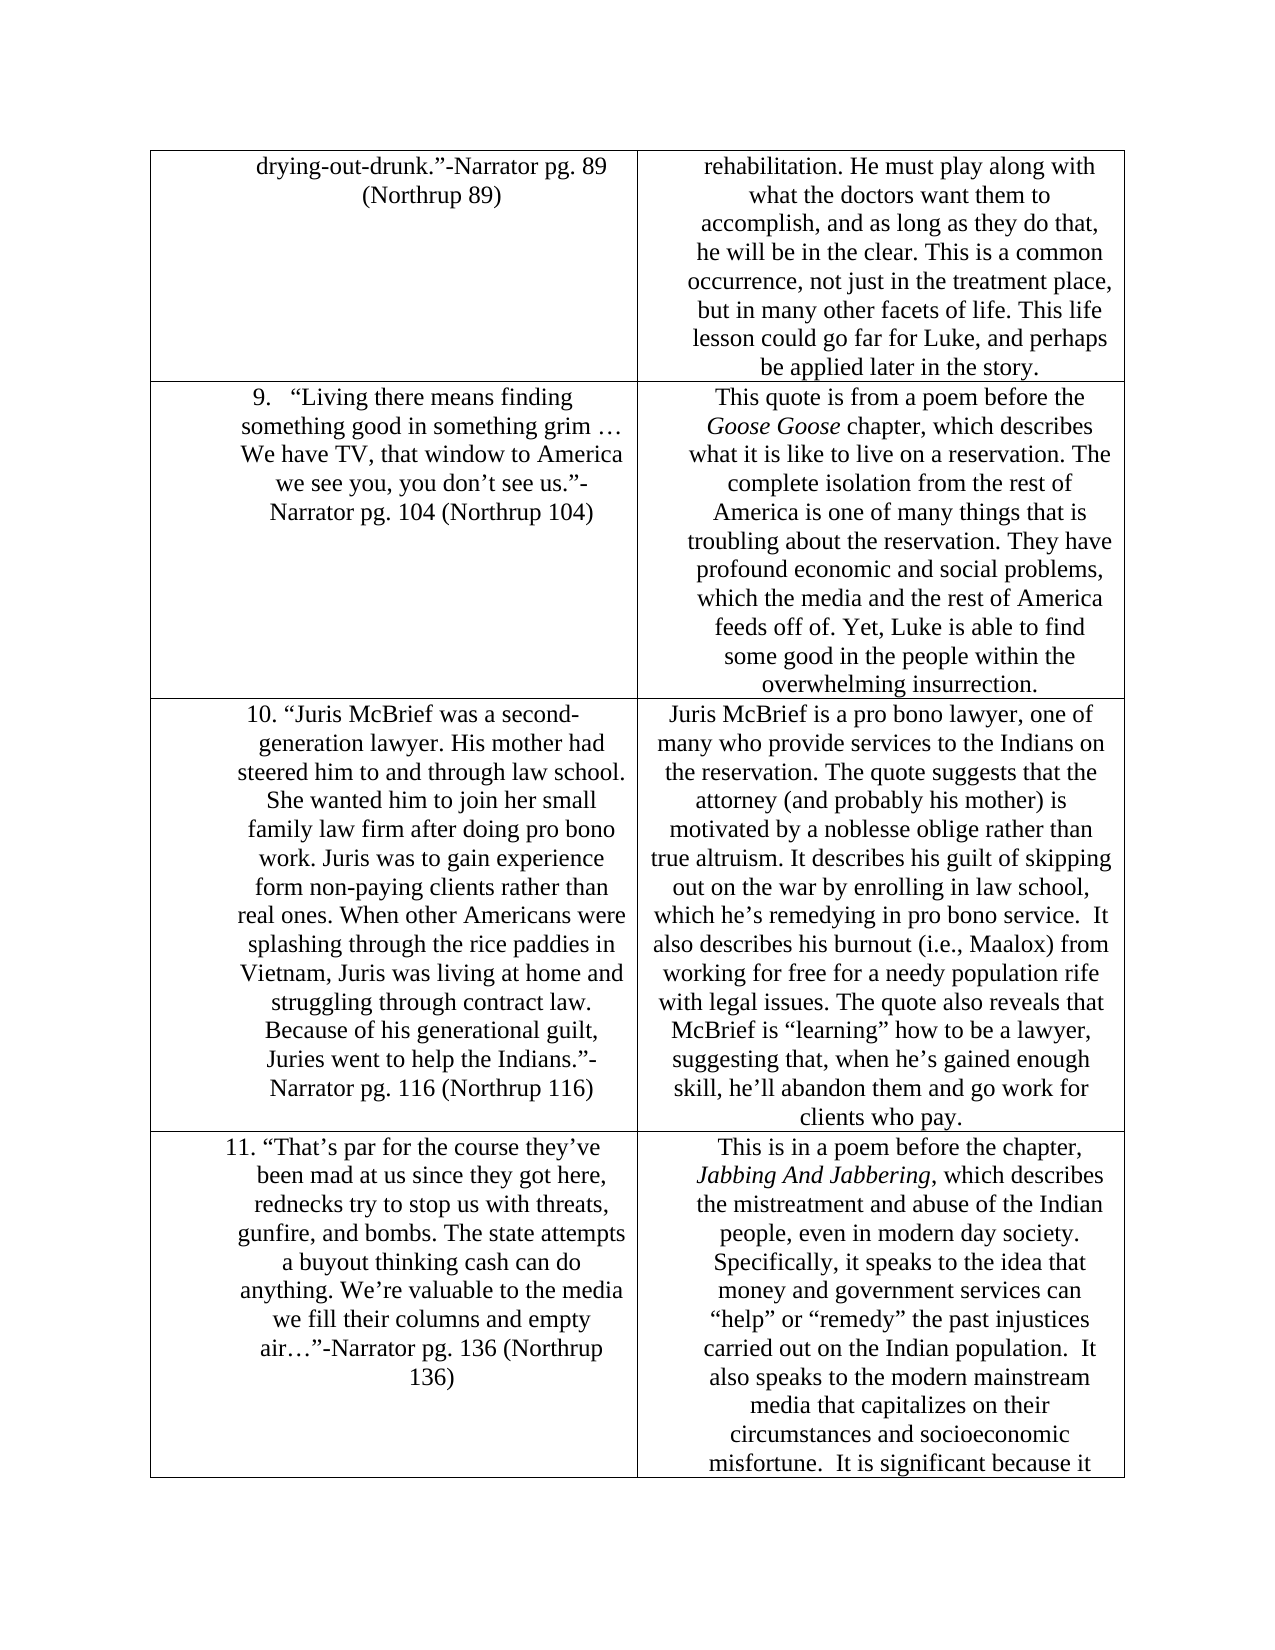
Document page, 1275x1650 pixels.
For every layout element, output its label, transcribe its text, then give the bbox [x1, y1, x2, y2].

table_cell “Living there means finding something good in something grim … We have TV, that window to America we see you, you don’t see us.”-Narrator pg. 104 (Northrup 104) [151, 382, 637, 698]
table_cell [151, 1132, 637, 1477]
table_cell This quote is from a poem before the Goose Goose chapter, which describes what it is like to live on a reservation. The complete isolation from the rest of America is one of many things that is troubling about the reservation. They have profound economic and social problems, which the media and the rest of America feeds off of. Yet, Luke is able to find some good in the people within the overwhelming insurrection. [638, 382, 1124, 698]
table_cell Juris McBrief is a pro bono lawyer, one of many who provide services to the Indians on the reservation. The quote suggests that the attorney (and probably his mother) is motivated by a noblesse oblige rather than true altruism. It describes his guilt of skipping out on the war by enrolling in law school, which he’s remedying in pro bono service. It also describes his burnout (i.e., Maalox) from working for free for a needy population rife with legal issues. The quote also reveals that McBrief is “learning” how to be a lawyer, suggesting that, when he’s gained enough skill, he’ll abandon them and go work for clients who pay. [638, 699, 1124, 1131]
table_cell “Juris McBrief was a second-generation lawyer. His mother had steered him to and through law school. She wanted him to join her small family law firm after doing pro bono work. Juris was to gain experience form non-paying clients rather than real ones. When other Americans were splashing through the rice paddies in Vietnam, Juris was living at home and struggling through contract law. Because of his generational guilt, Juries went to help the Indians.”-Narrator pg. 116 (Northrup 116) [151, 699, 637, 1131]
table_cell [638, 1132, 1124, 1477]
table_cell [638, 151, 1124, 381]
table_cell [151, 151, 637, 381]
